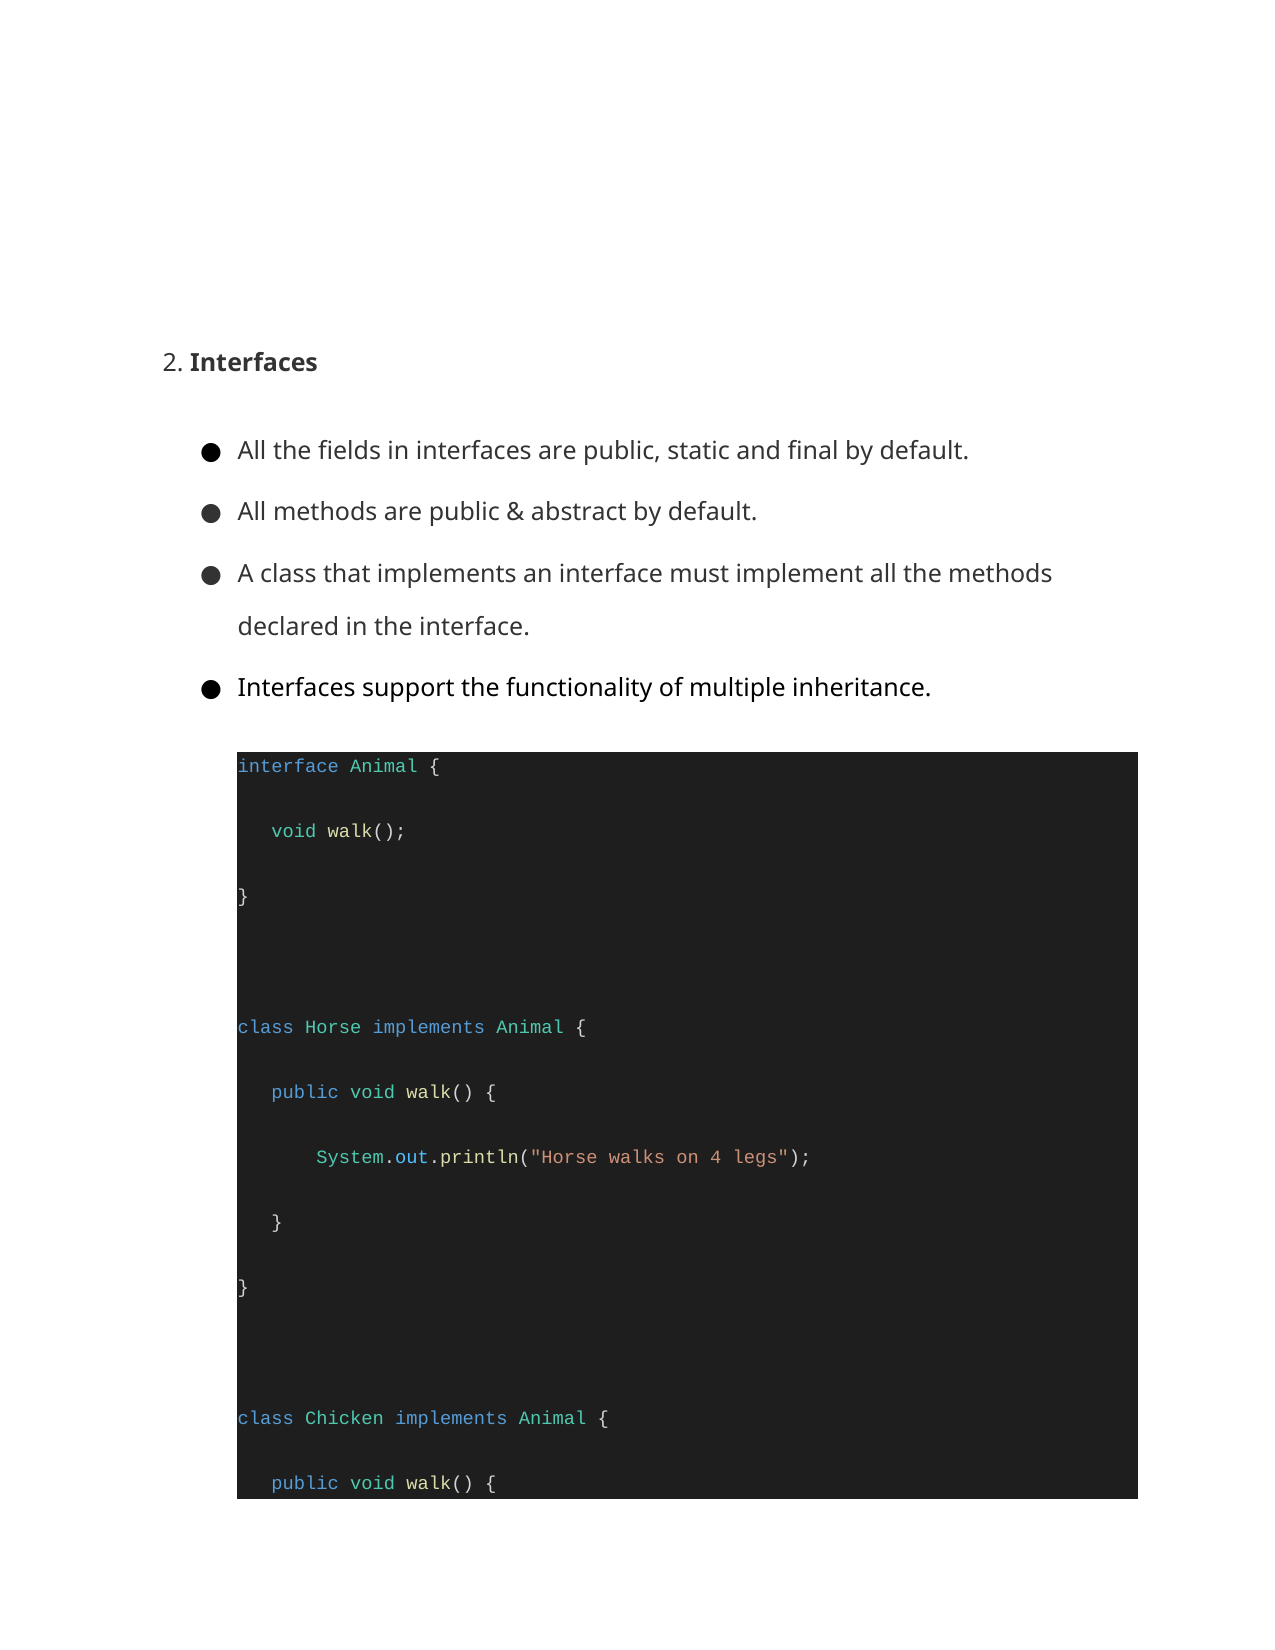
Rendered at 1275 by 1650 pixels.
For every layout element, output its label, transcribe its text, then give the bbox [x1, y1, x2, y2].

text interface Animal { [237, 752, 1138, 782]
list Interfaces support the functionality of multiple inheritance. [200, 666, 1138, 708]
text } [237, 883, 1138, 912]
text } [237, 1274, 1138, 1304]
text void walk(); [237, 818, 1138, 847]
text System.out.println("Horse walks on 4 legs"); [237, 1144, 1138, 1173]
text public void walk() { [237, 1078, 1138, 1108]
text public void walk() { [237, 1470, 1138, 1499]
text class Horse implements Animal { [237, 1013, 1138, 1043]
text } [237, 1209, 1138, 1238]
list All methods are public & abstract by default. [200, 490, 1138, 532]
text 2. Interfaces [162, 344, 1121, 378]
text class Chicken implements Animal { [237, 1404, 1138, 1434]
list A class that implements an interface must implement all the methods declared in the interface. [200, 551, 1138, 647]
list All the fields in interfaces are public, static and final by default. [200, 428, 1138, 471]
